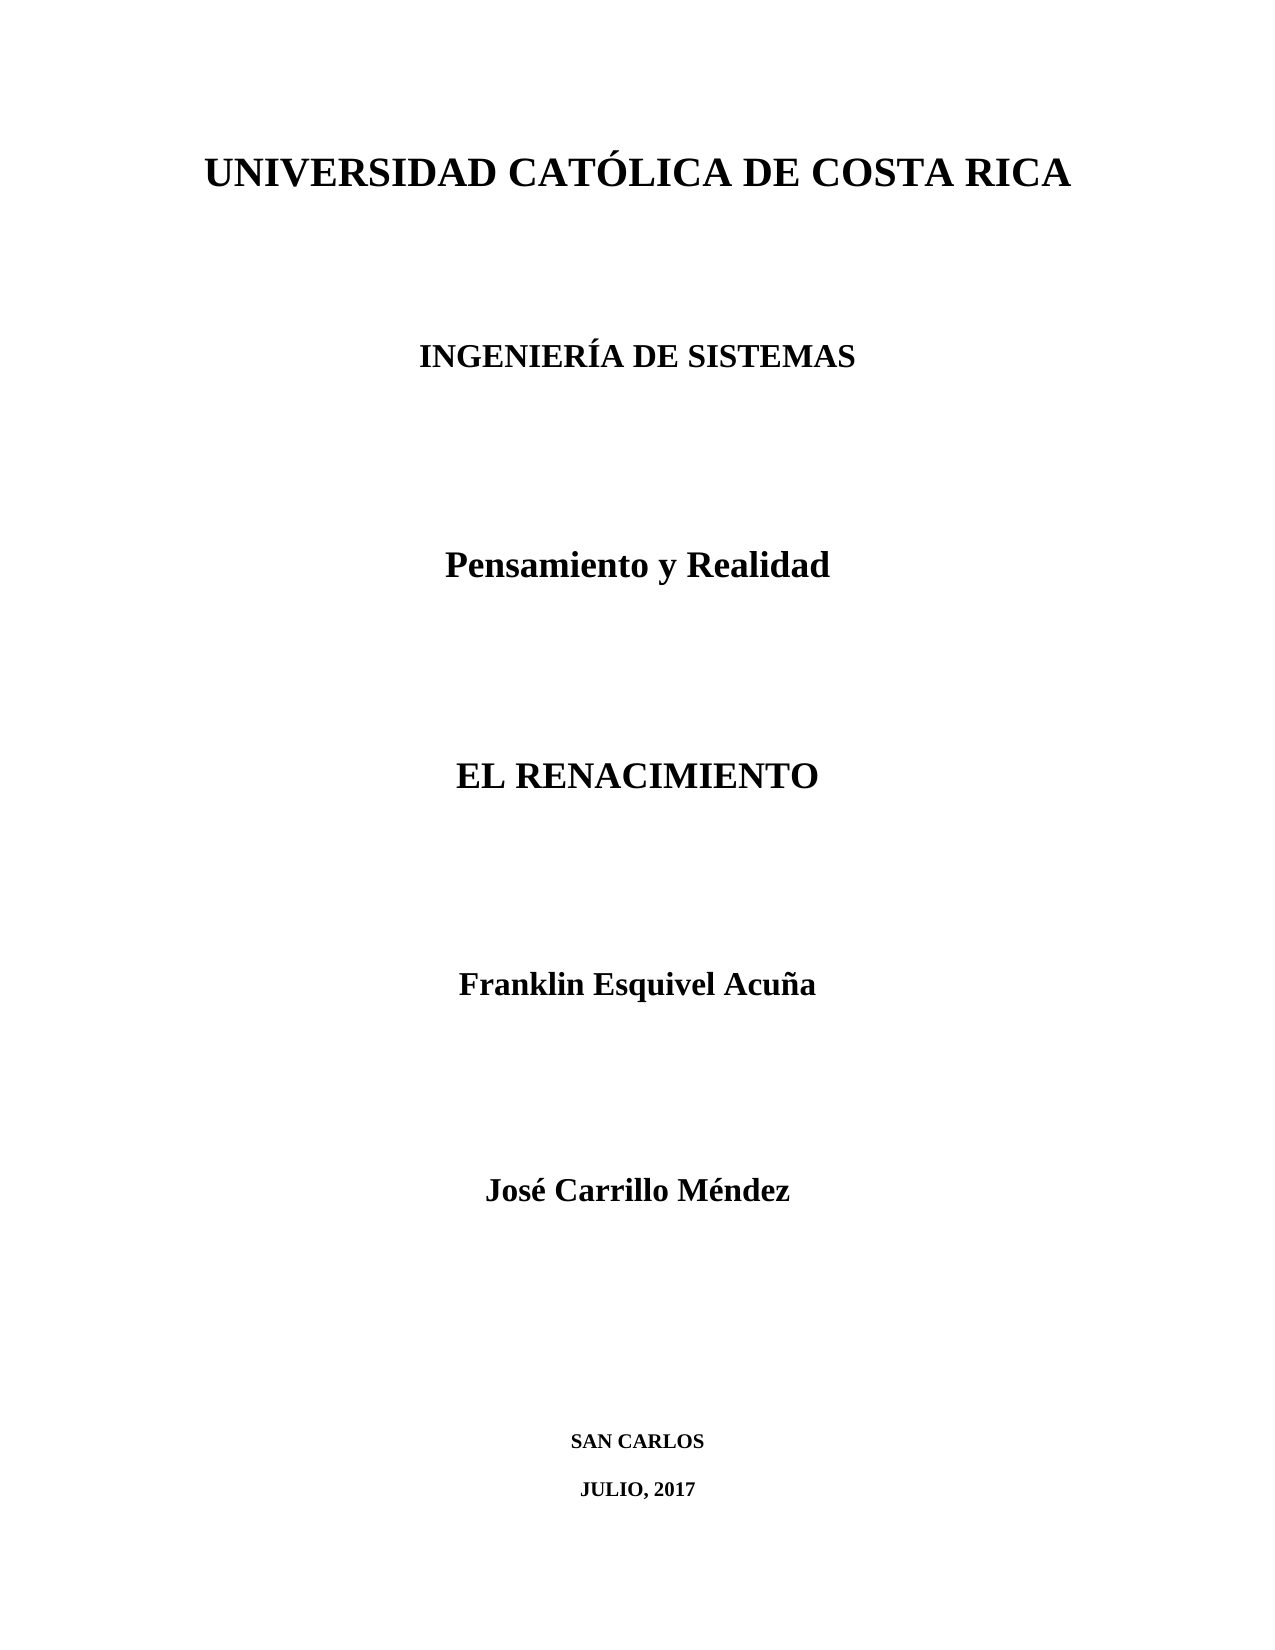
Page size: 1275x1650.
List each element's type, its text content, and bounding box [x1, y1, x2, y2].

text UNIVERSIDAD CATÓLICA DE COSTA RICA [177, 148, 1098, 196]
text SAN CARLOS [177, 1429, 1098, 1453]
text José Carrillo Méndez [177, 1170, 1098, 1209]
text JULIO, 2017 [177, 1477, 1098, 1501]
text INGENIERÍA DE SISTEMAS [177, 336, 1098, 375]
text Pensamiento y Realidad [177, 542, 1098, 585]
text Franklin Esquivel Acuña [177, 964, 1098, 1003]
text EL RENACIMIENTO [177, 753, 1098, 796]
